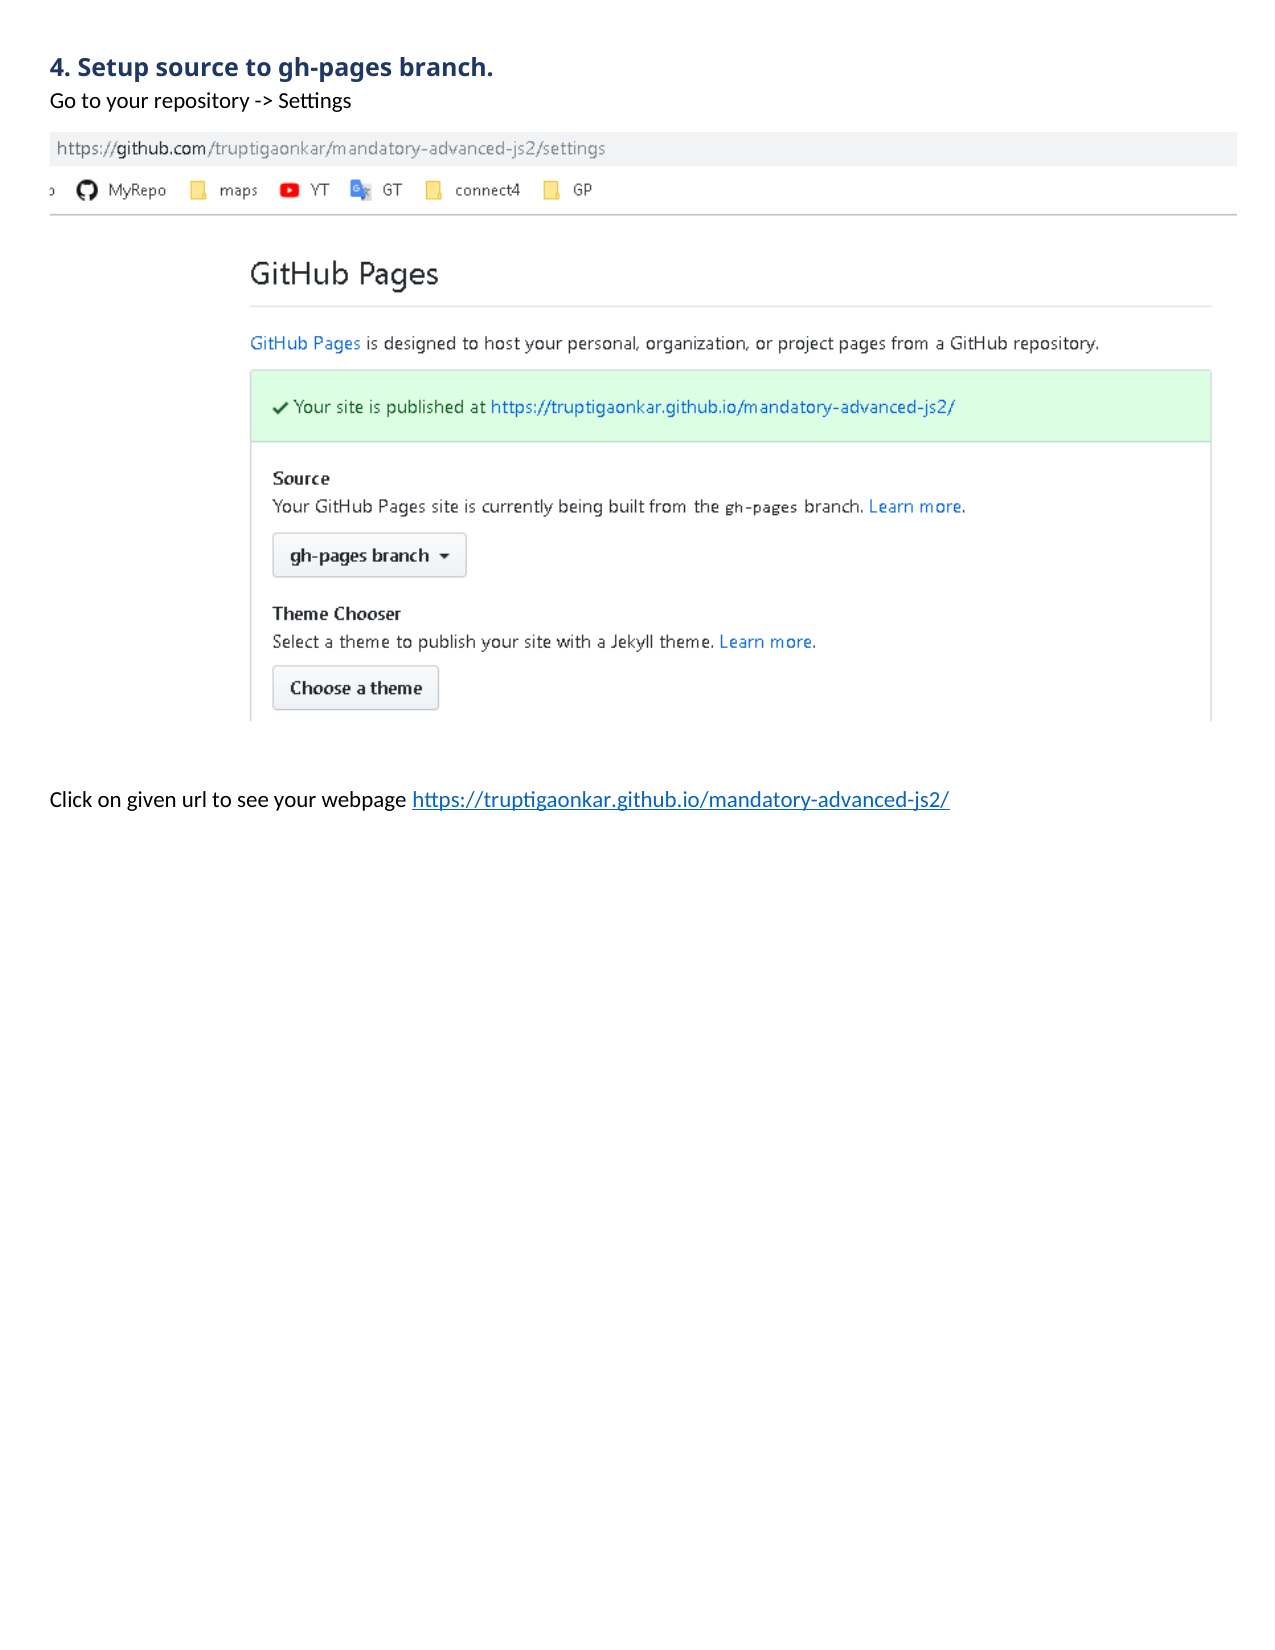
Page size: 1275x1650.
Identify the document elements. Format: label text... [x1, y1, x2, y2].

text Click on given url to see your webpage https://truptigaonkar.github.io/mandatory-advanced-js2/ [49, 785, 1237, 813]
picture [49, 132, 1237, 721]
subtitle 4. Setup source to gh-pages branch. [49, 49, 1237, 83]
text Go to your repository -> Settings [49, 86, 1237, 114]
